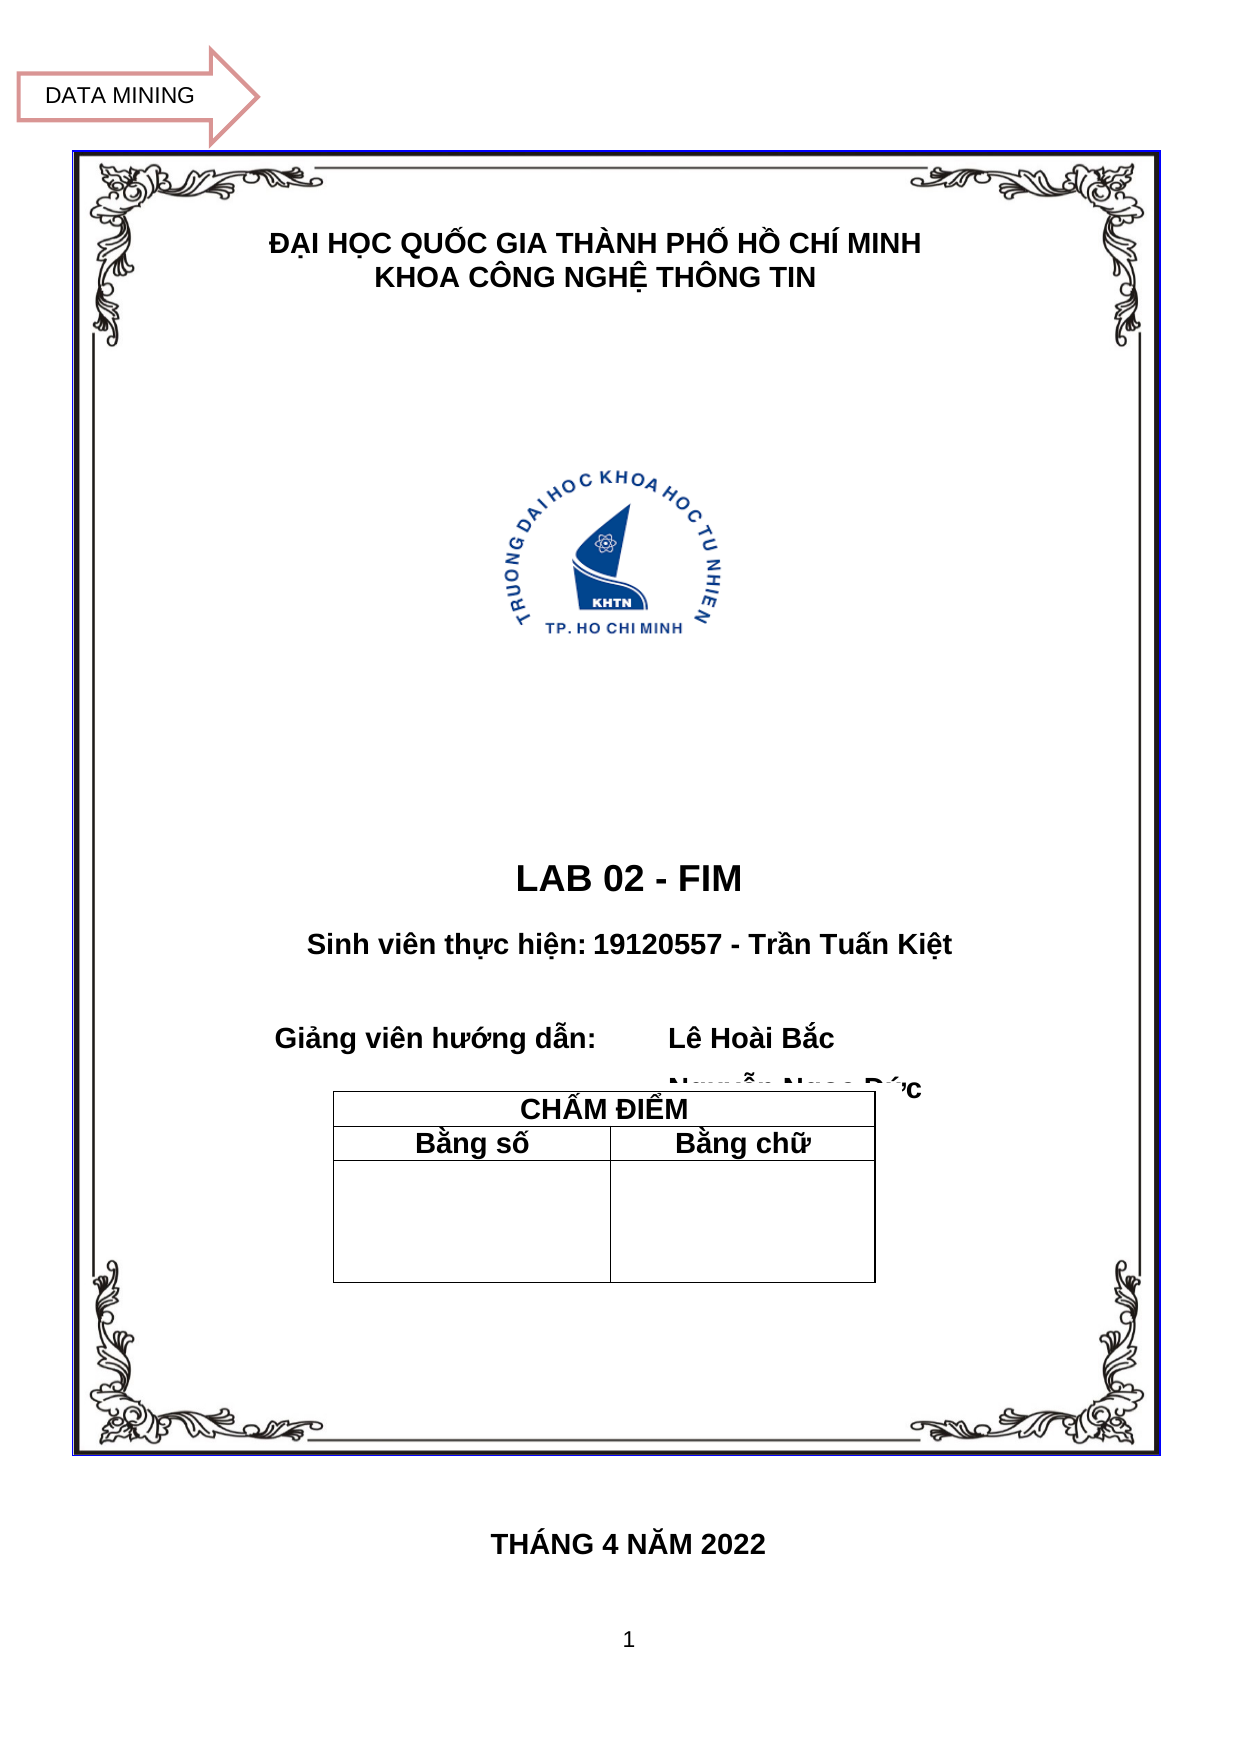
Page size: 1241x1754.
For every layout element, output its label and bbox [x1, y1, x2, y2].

picture [73, 152, 1159, 1455]
